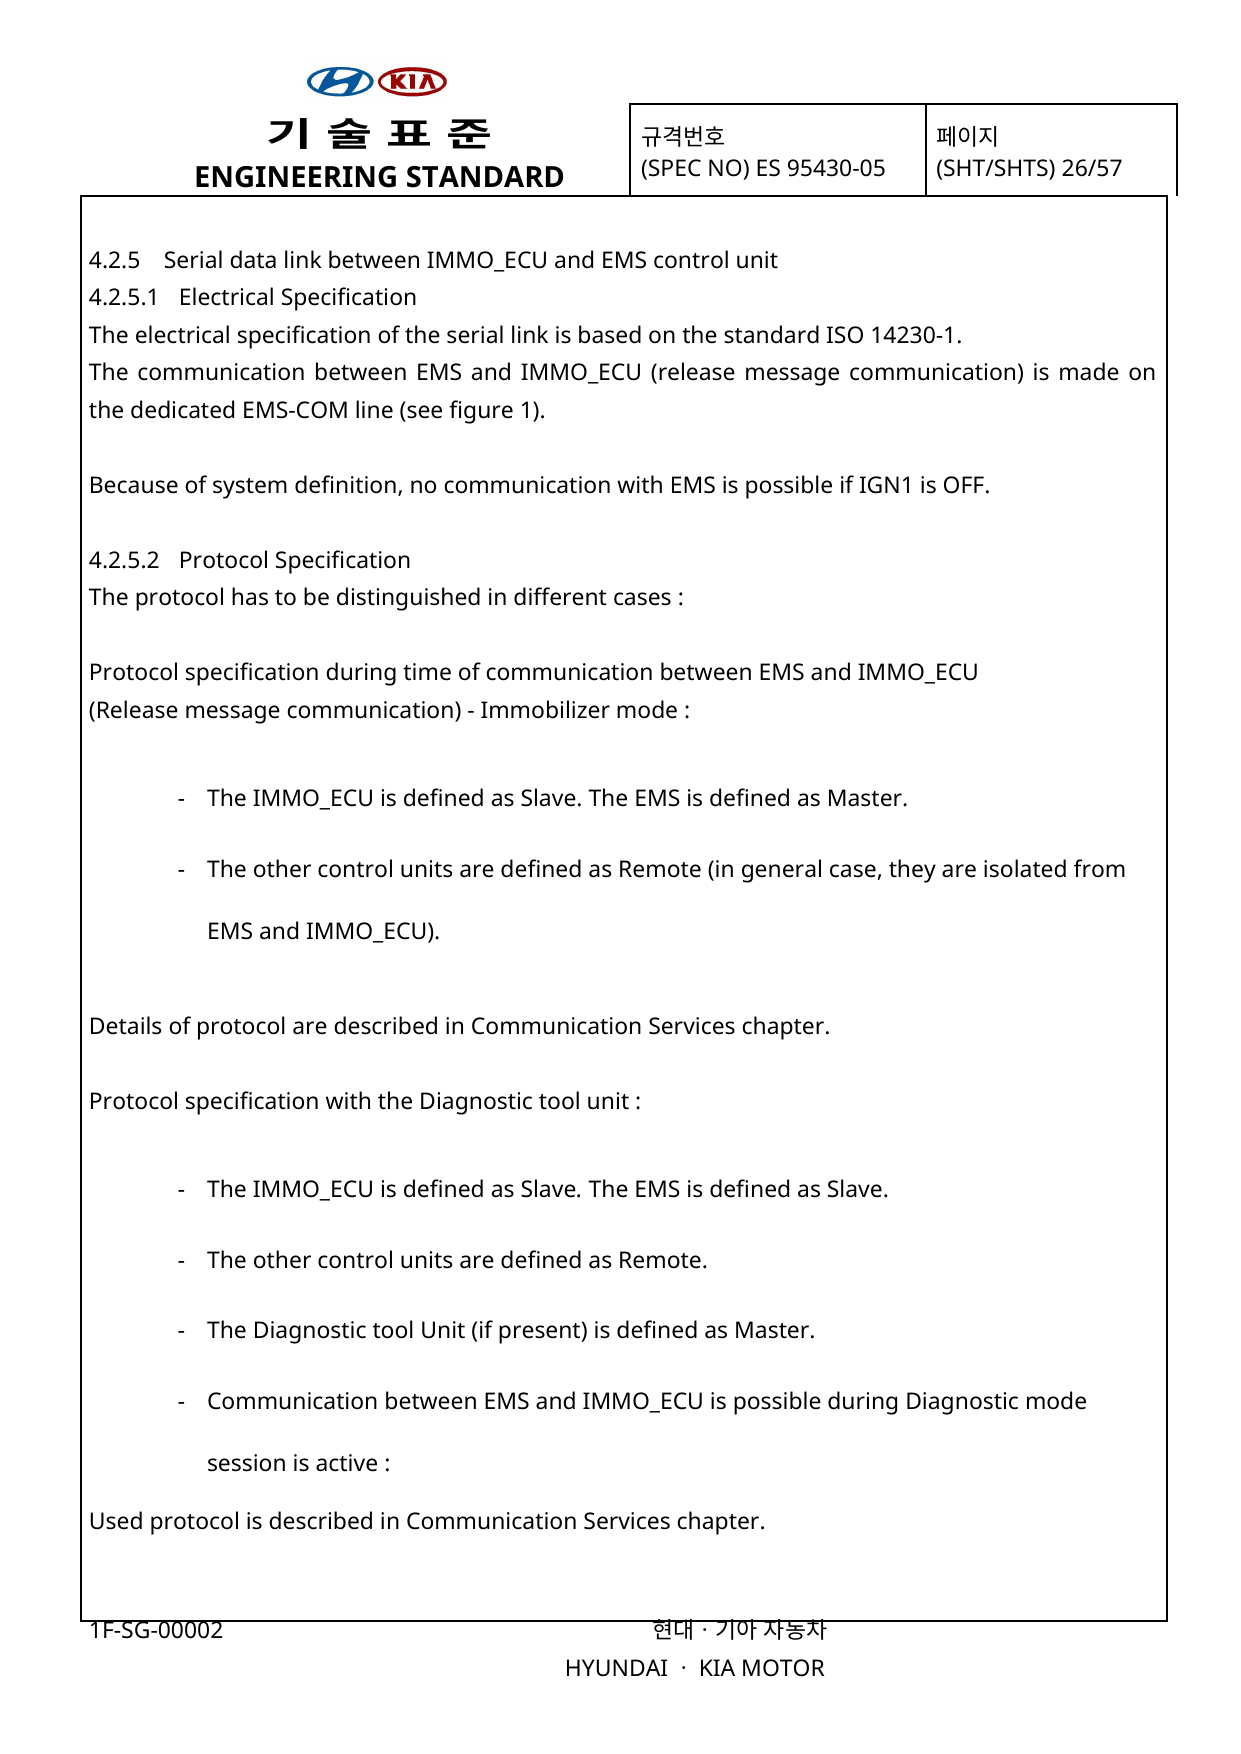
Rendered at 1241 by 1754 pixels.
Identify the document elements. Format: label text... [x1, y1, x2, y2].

text The communication between and IMMO_ECU (release message communication) is made on the dedicated EMS-COM line (see figure 1). [89, 350, 1157, 425]
list The Diagnostic tool Unit (if present) is defined as Master. [177, 1299, 1157, 1361]
text The protocol has to be distinguished in different cases : [89, 575, 1157, 612]
text (Release message communication) - Immobilizer mode : [89, 687, 1157, 725]
text Protocol specification with the Diagnostic tool unit : [89, 1078, 1157, 1116]
text Protocol specification during time of communication between and IMMO_ECU [89, 650, 1157, 687]
text Used protocol is described in Communication Services chapter. [89, 1498, 1157, 1536]
list Communication between and IMMO_ECU is possible during Diagnostic mode session is active : [177, 1369, 1157, 1494]
subtitle Electrical Specification [89, 275, 1157, 312]
list The IMMO_ECU is defined as Slave. The is defined as Master. [177, 767, 1157, 829]
text The electrical specification of the serial link is based on the standard ISO 14230-1. [89, 312, 1157, 350]
list The IMMO_ECU is defined as Slave. The is defined as Slave. [177, 1158, 1157, 1220]
subtitle Serial data link between IMMO_ECU and EMS control unit [89, 237, 1157, 275]
text Details of protocol are described in Communication Services chapter. [89, 1003, 1157, 1041]
list The other control units are defined as Remote. [177, 1228, 1157, 1291]
list The other control units are defined as Remote (in general case, they are isolated from and IMMO_ECU). [177, 837, 1157, 962]
subtitle Protocol Specification [89, 537, 1157, 575]
picture [303, 59, 451, 104]
text Because of system definition, no communication with is possible if IGN1 is OFF. [89, 462, 1157, 500]
